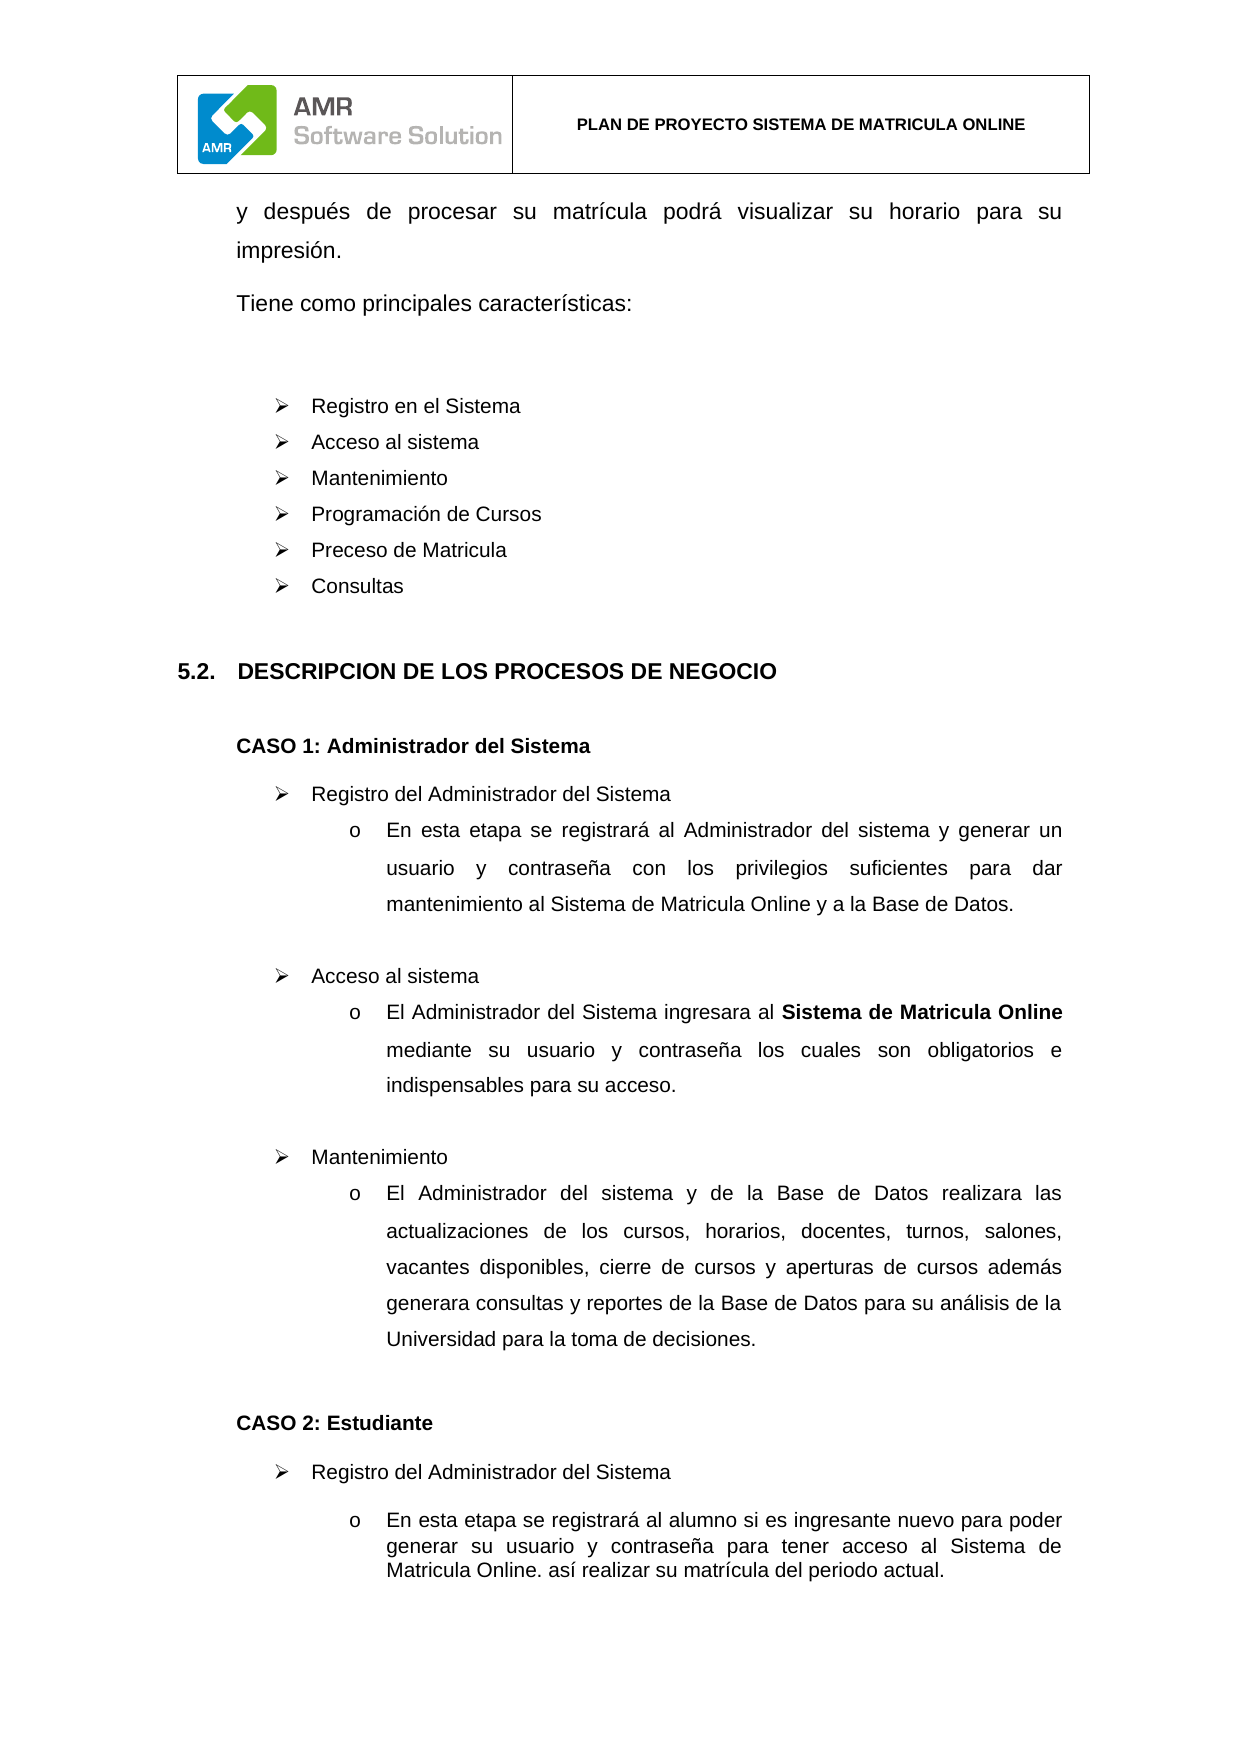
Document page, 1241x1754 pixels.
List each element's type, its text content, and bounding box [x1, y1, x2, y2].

list En esta etapa se registrará al Administrador del sistema y generar un usuario y contraseña con los privilegios suficientes para dar mantenimiento al Sistema de Matricula Online y a la Base de Datos. [349, 818, 1063, 916]
list Mantenimiento [274, 466, 1063, 489]
list El Administrador del sistema y de la Base de Datos realizara las actualizaciones de los cursos, horarios, docentes, turnos, salones, vacantes disponibles, cierre de cursos y aperturas de cursos además generara consultas y reportes de la Base de Datos para su análisis de la Universidad para la toma de decisiones. [349, 1181, 1063, 1351]
list Registro del Administrador del Sistema [274, 782, 1063, 806]
list Consultas [274, 574, 1063, 598]
list En esta etapa se registrará al alumno si es ingresante nuevo para poder generar su usuario y contraseña para tener acceso al Sistema de Matricula Online. así realizar su matrícula del periodo actual. [349, 1508, 1063, 1581]
text Tiene como principales características: [236, 289, 1063, 316]
list Registro del Administrador del Sistema [274, 1460, 1063, 1484]
subtitle DESCRIPCION DE LOS PROCESOS DE NEGOCIO [177, 658, 1063, 684]
list Acceso al sistema [274, 429, 1063, 453]
text CASO 2: Estudiante [236, 1411, 1063, 1435]
list Registro en el Sistema [274, 393, 1063, 417]
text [236, 198, 1063, 264]
list Preceso de Matricula [274, 538, 1063, 562]
text CASO 1: Administrador del Sistema [236, 733, 1063, 757]
list Mantenimiento [274, 1145, 1063, 1169]
list El Administrador del Sistema ingresara al Sistema de Matricula Online mediante su usuario y contraseña los cuales son obligatorios e indispensables para su acceso. [349, 999, 1063, 1097]
list Programación de Cursos [274, 502, 1063, 526]
list Acceso al sistema [274, 963, 1063, 988]
